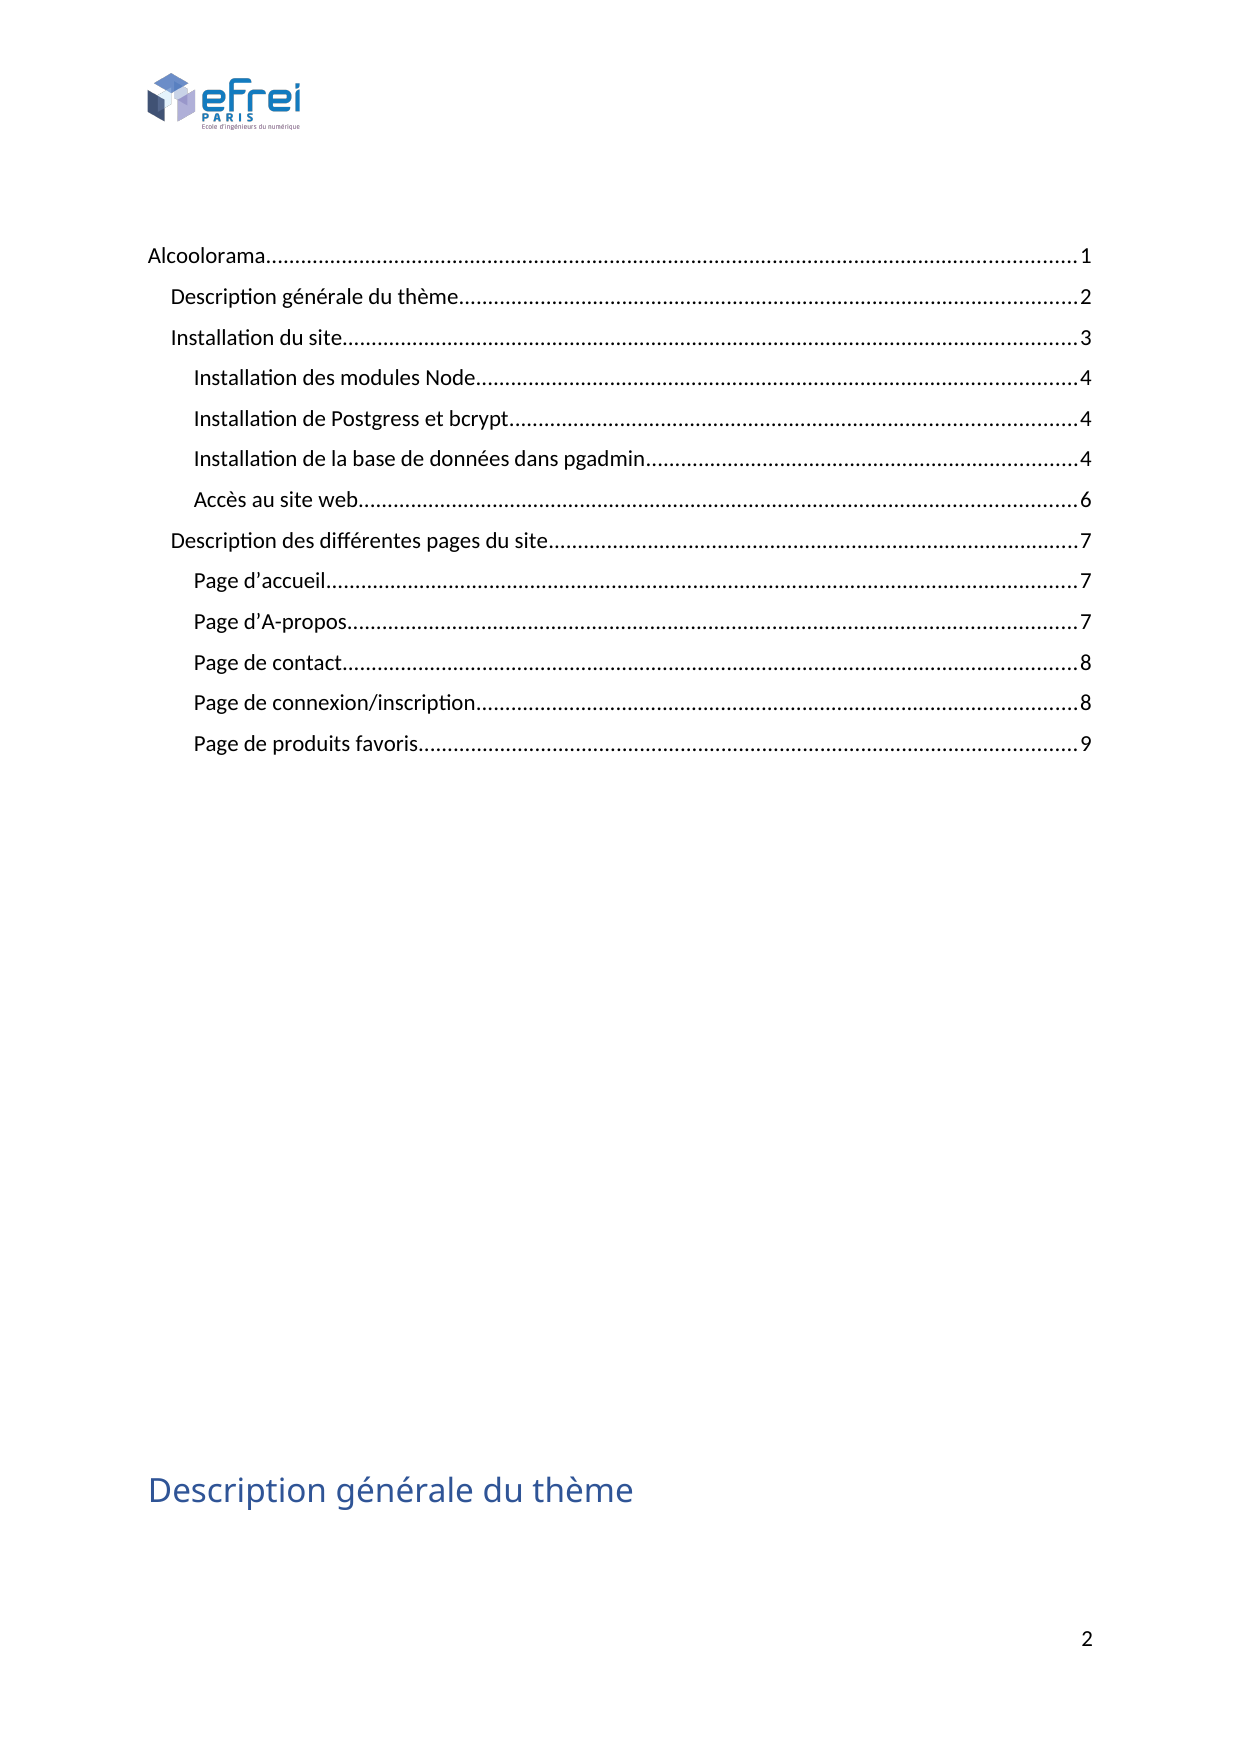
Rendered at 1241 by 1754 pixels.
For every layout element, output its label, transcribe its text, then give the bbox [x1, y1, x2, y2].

subtitle Description générale du thème [148, 1466, 1093, 1512]
text Installation du site 3 [171, 323, 1093, 351]
picture [147, 73, 300, 130]
text Description des différentes pages du site 7 [171, 526, 1093, 554]
text Page de produits favoris 9 [193, 729, 1093, 757]
text Page de connexion/inscription 8 [193, 688, 1093, 716]
text Page de contact 8 [193, 648, 1093, 676]
text Page d’accueil 7 [193, 566, 1093, 594]
text Installation de la base de données dans pgadmin 4 [193, 444, 1093, 472]
text Installation de Postgress et bcrypt 4 [193, 404, 1093, 432]
text Alcoolorama 1 [148, 241, 1093, 269]
text Accès au site web 6 [193, 485, 1093, 513]
text Installation des modules Node 4 [193, 363, 1093, 391]
text Page d’A-propos 7 [193, 607, 1093, 635]
text Description générale du thème 2 [171, 282, 1093, 310]
